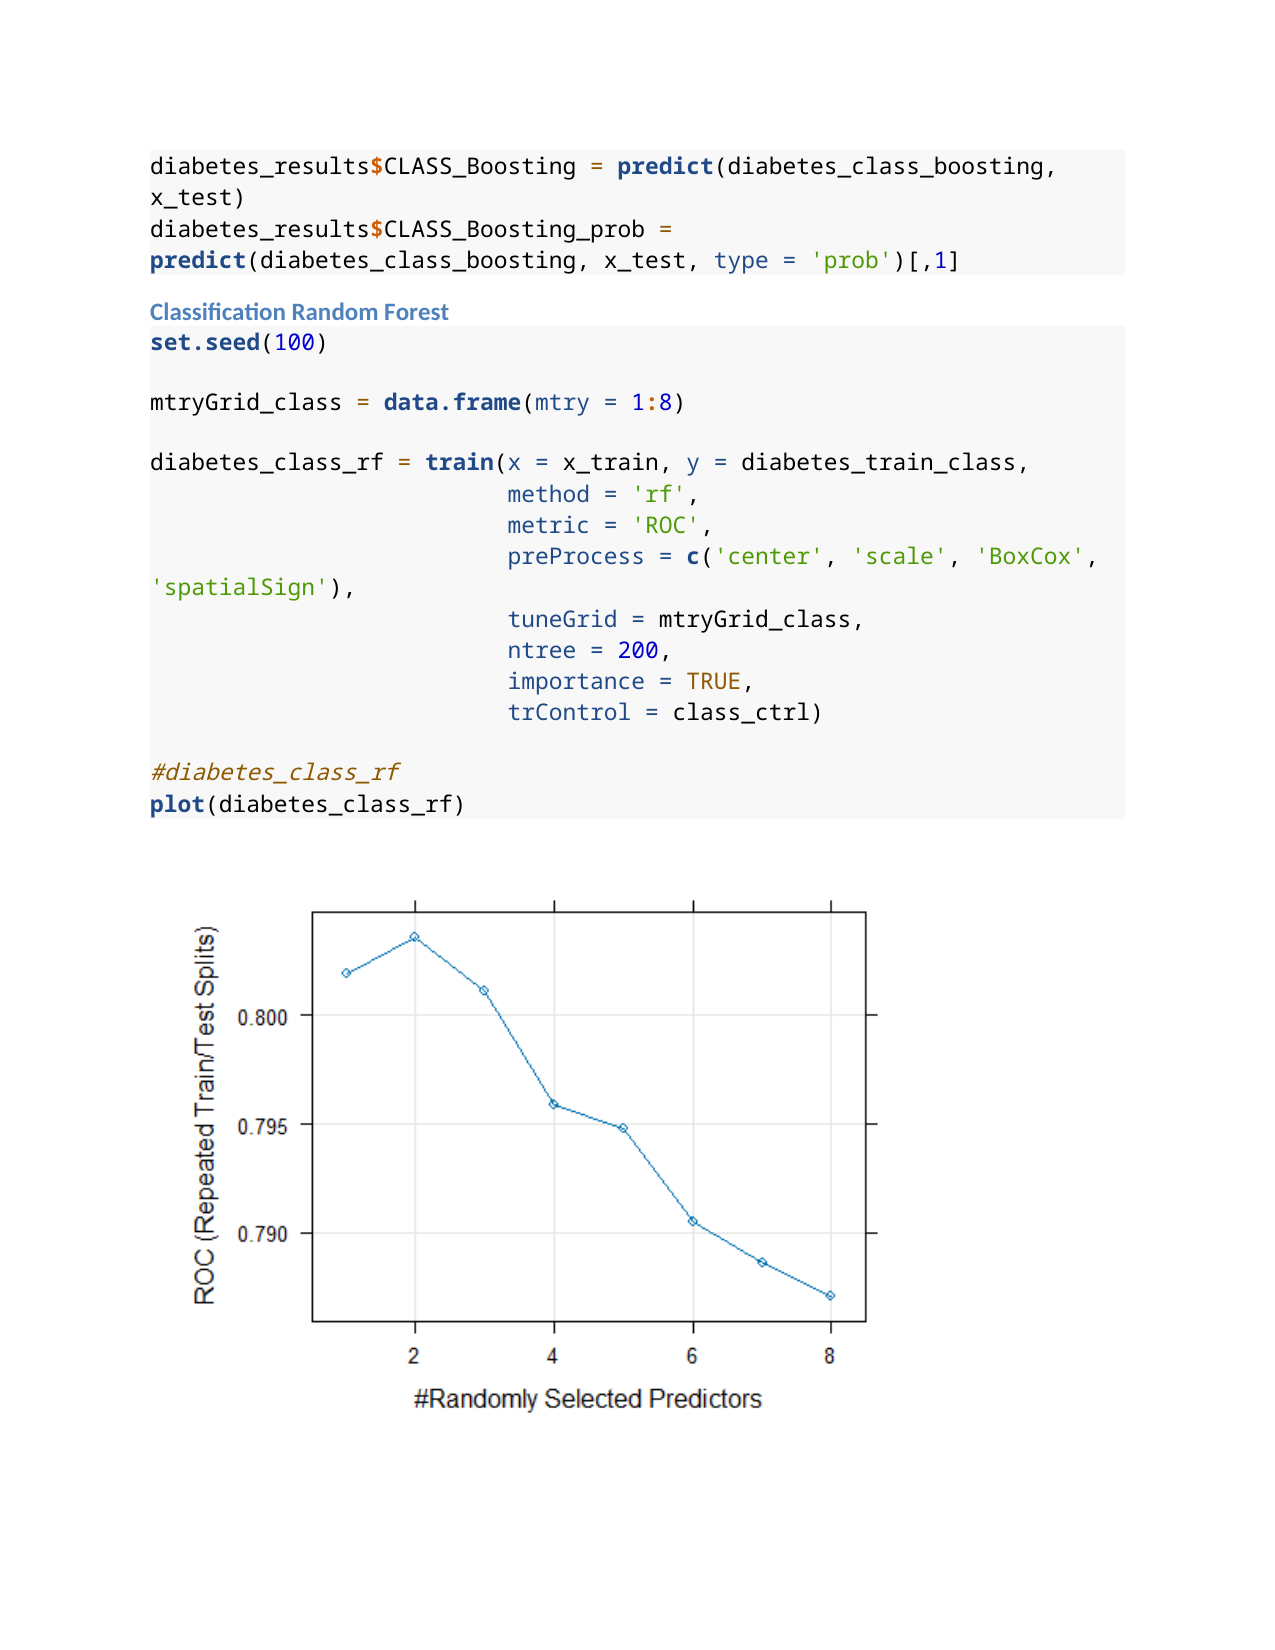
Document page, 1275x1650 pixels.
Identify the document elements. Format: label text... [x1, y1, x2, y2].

subtitle Classification Random Forest [150, 296, 1125, 326]
picture [168, 839, 927, 1446]
text set.seed(100) mtryGrid_class = data.frame(mtry = 1:8) diabetes_class_rf = train(x = x_train, y = diabetes_train_class, method = 'rf', metric = 'ROC', preProcess = c('center', 'scale', 'BoxCox', 'spatialSign'), tuneGrid = mtryGrid_class, ntree = 200, importance = TRUE, trControl = class_ctrl) #diabetes_class_rf plot(diabetes_class_rf) [150, 326, 1125, 819]
text diabetes_results$CLASS_Boosting = predict(diabetes_class_boosting, x_test) diabetes_results$CLASS_Boosting_prob = predict(diabetes_class_boosting, x_test, type = 'prob')[,1] [150, 150, 1125, 275]
